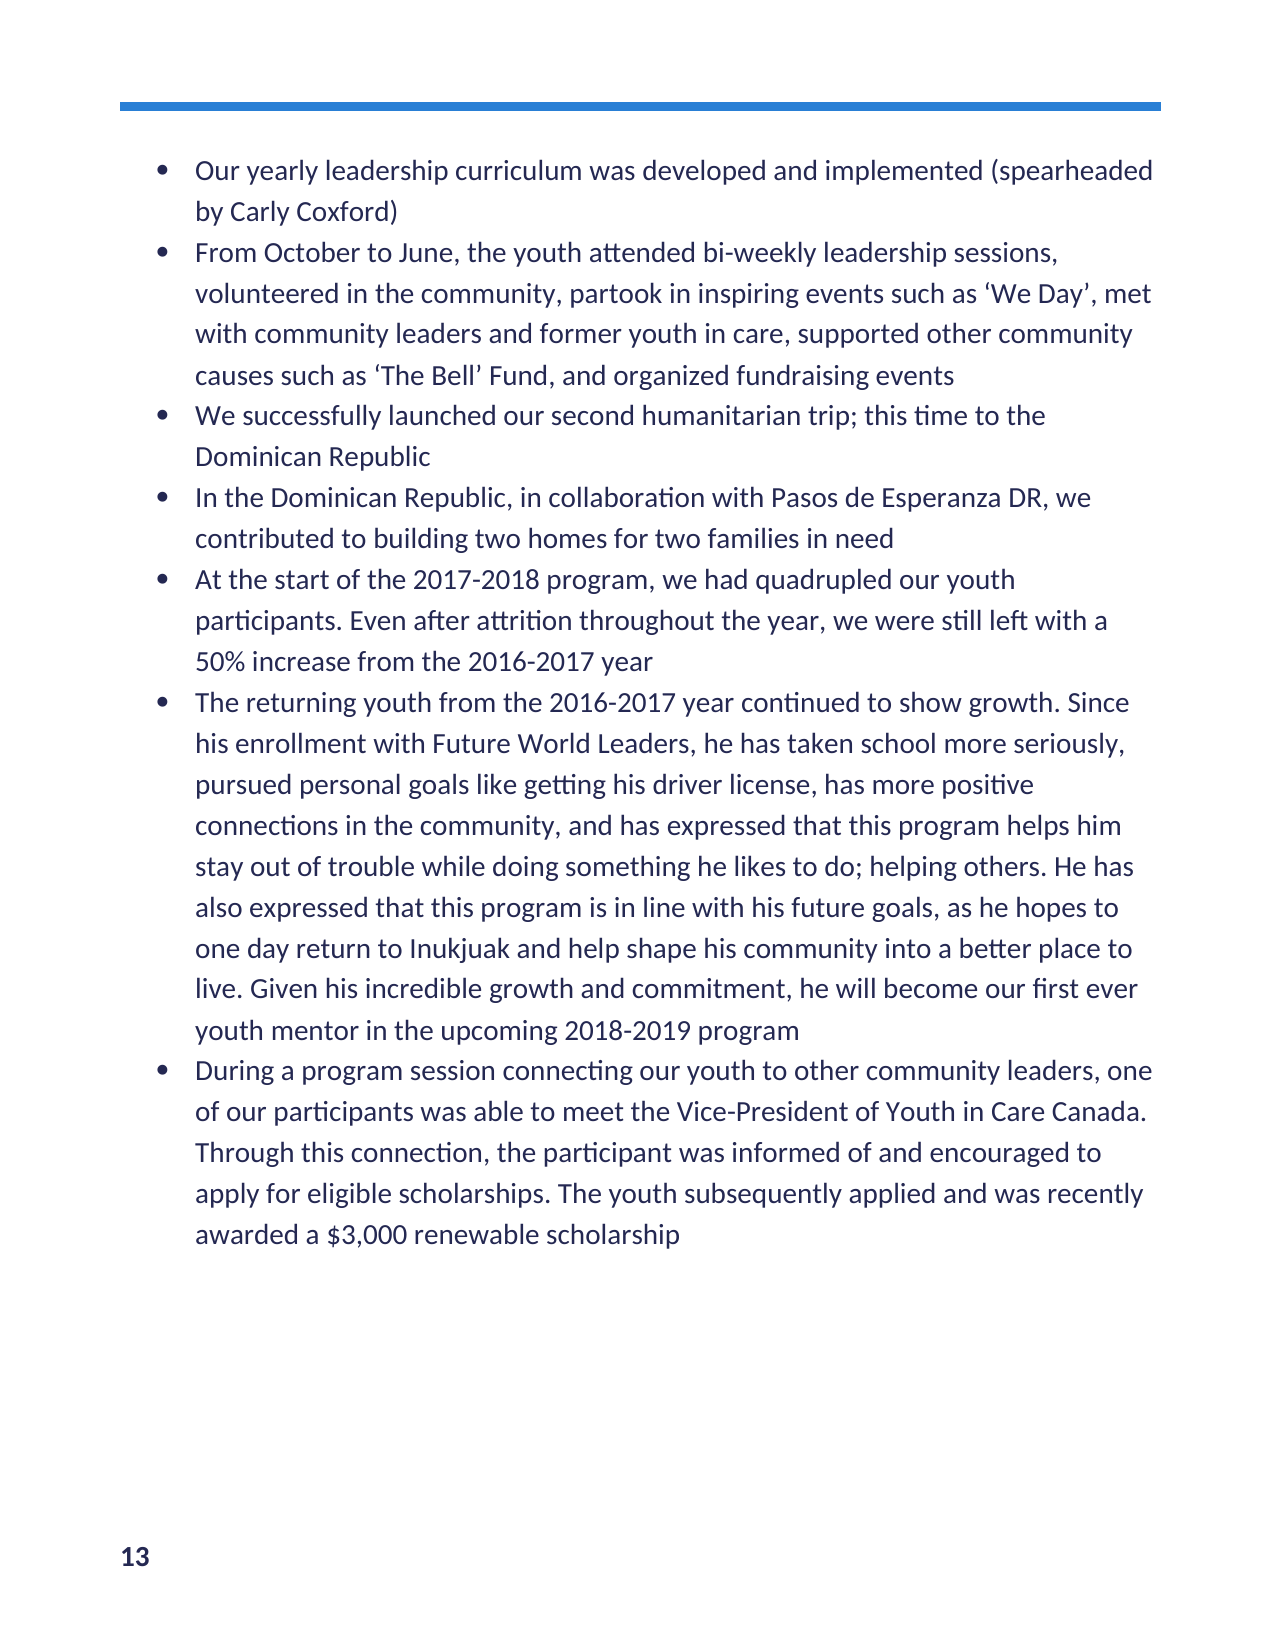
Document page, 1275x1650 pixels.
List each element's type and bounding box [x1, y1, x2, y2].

table_header [120, 152, 1162, 1257]
